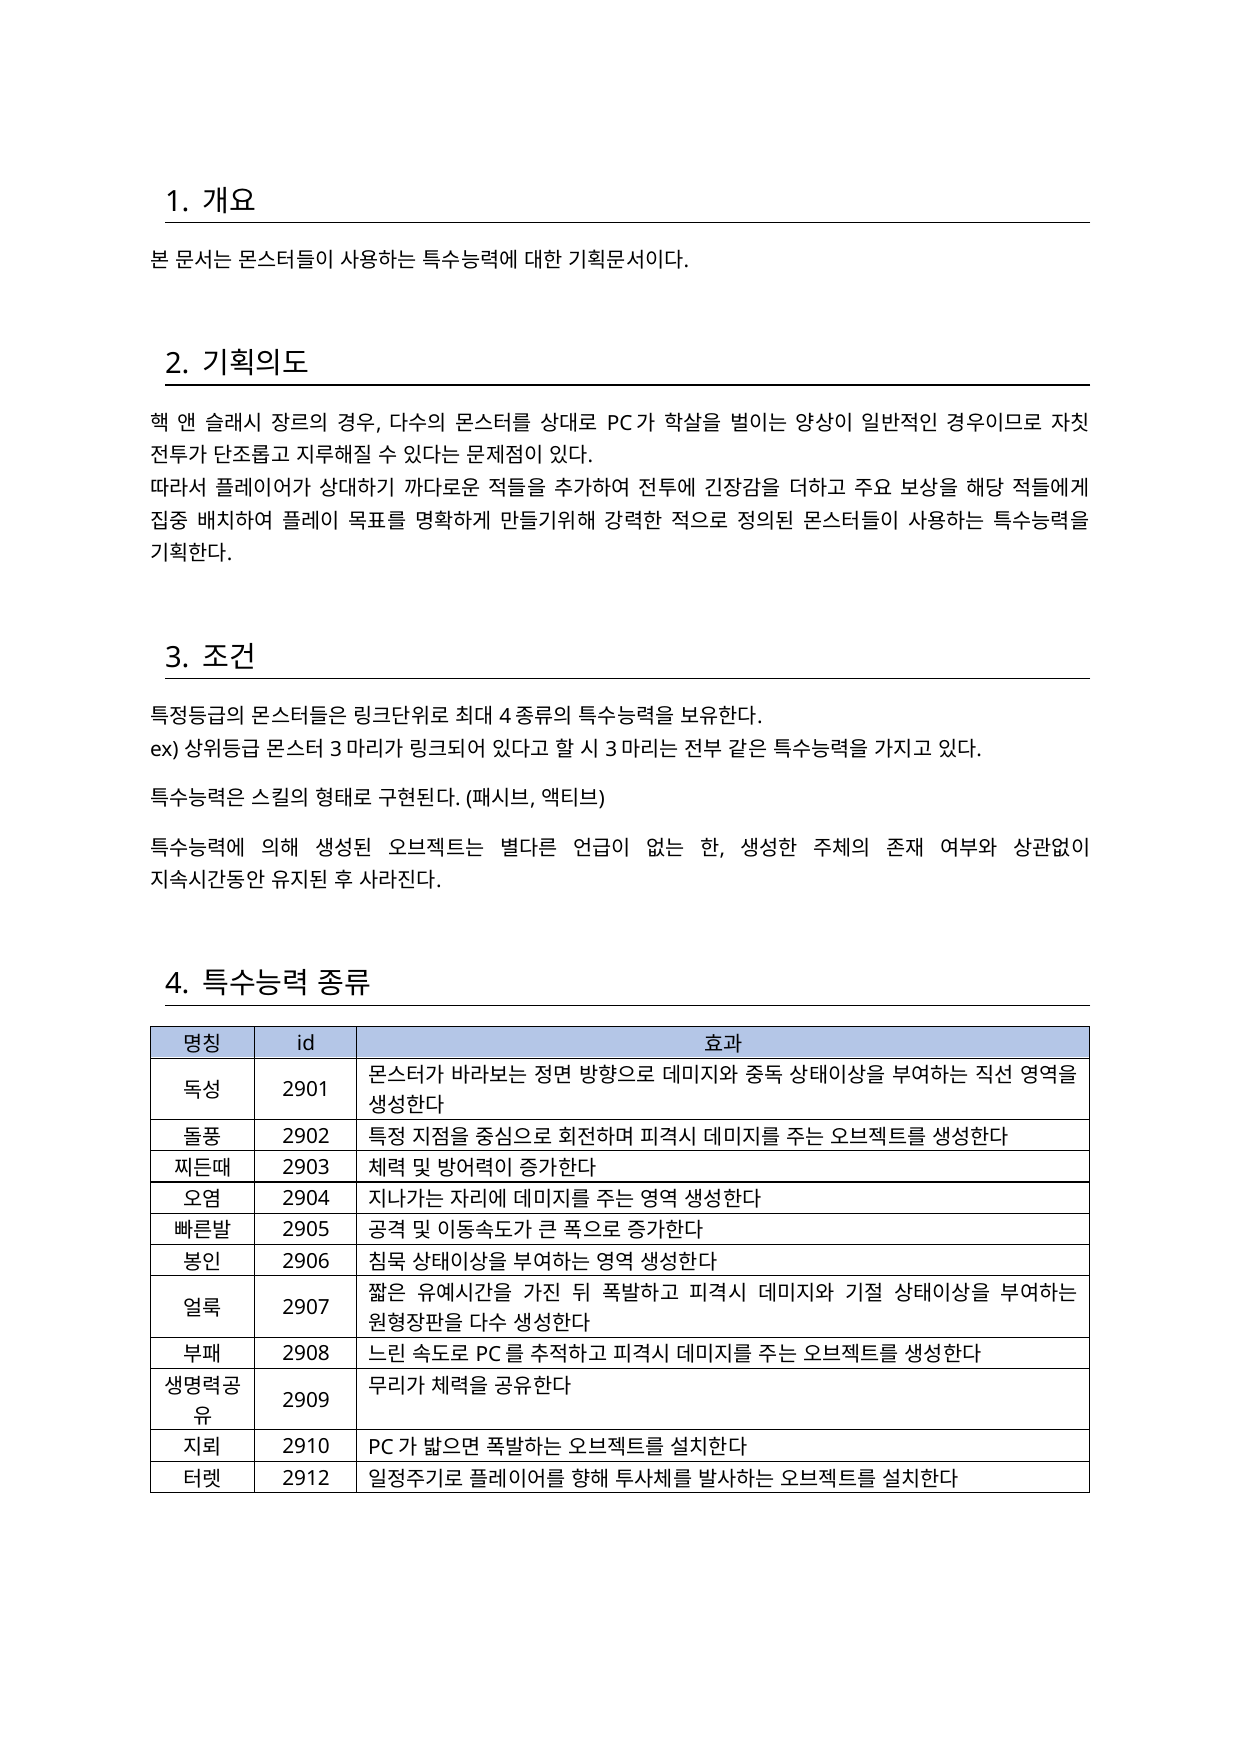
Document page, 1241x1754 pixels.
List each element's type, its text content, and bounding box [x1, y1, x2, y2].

table_cell 공격 및 이동속도가 큰 폭으로 증가한다 [357, 1214, 1089, 1244]
table_cell 2912 [255, 1462, 356, 1492]
table_cell 돌풍 [151, 1120, 254, 1150]
table_cell 2901 [255, 1059, 356, 1119]
subtitle 조건 [165, 633, 1090, 678]
table_cell 찌든때 [151, 1151, 254, 1181]
table_cell 2907 [255, 1276, 356, 1337]
table_cell 2910 [255, 1430, 356, 1461]
table_cell 빠른발 [151, 1214, 254, 1244]
table_cell 오염 [151, 1183, 254, 1213]
table_cell 특정 지점을 중심으로 회전하며 피격시 데미지를 주는 오브젝트를 생성한다 [357, 1120, 1089, 1150]
table_cell 2903 [255, 1151, 356, 1181]
table_cell 짧은 유예시간을 가진 뒤 폭발하고 피격시 데미지와 기절 상태이상을 부여하는 원형장판을 다수 생성한다 [357, 1276, 1089, 1337]
table_cell 체력 및 방어력이 증가한다 [357, 1151, 1089, 1181]
subtitle 개요 [165, 177, 1090, 222]
text 특수능력은 스킬의 형태로 구현된다. (패시브, 액티브) [150, 781, 1090, 812]
table_cell 부패 [151, 1338, 254, 1368]
table_cell 봉인 [151, 1245, 254, 1275]
table_cell PC가 밟으면 폭발하는 오브젝트를 설치한다 [357, 1430, 1089, 1461]
table_cell 침묵 상태이상을 부여하는 영역 생성한다 [357, 1245, 1089, 1275]
table_cell 생명력공유 [151, 1369, 254, 1429]
text 본 문서는 몬스터들이 사용하는 특수능력에 대한 기획문서이다. [150, 243, 1090, 273]
subtitle 기획의도 [165, 340, 1090, 384]
table_cell 2908 [255, 1338, 356, 1368]
subtitle 특수능력 종류 [165, 960, 1090, 1005]
table_cell 느린 속도로 PC를 추적하고 피격시 데미지를 주는 오브젝트를 생성한다 [357, 1338, 1089, 1368]
table_cell 2902 [255, 1120, 356, 1150]
table_cell 독성 [151, 1059, 254, 1119]
table_cell 일정주기로 플레이어를 향해 투사체를 발사하는 오브젝트를 설치한다 [357, 1462, 1089, 1492]
table_cell 2909 [255, 1369, 356, 1429]
table_header 효과 [357, 1027, 1089, 1057]
table_cell 2904 [255, 1183, 356, 1213]
text 특정등급의 몬스터들은 링크단위로 최대 4종류의 특수능력을 보유한다. ex) 상위등급 몬스터 3마리가 링크되어 있다고 할 시 3마리는 전부 같은 특수능력을 가지고 있다. [150, 699, 1090, 762]
table_cell 몬스터가 바라보는 정면 방향으로 데미지와 중독 상태이상을 부여하는 직선 영역을 생성한다 [357, 1059, 1089, 1119]
table_cell 2906 [255, 1245, 356, 1275]
table_cell 터렛 [151, 1462, 254, 1492]
table_cell 지나가는 자리에 데미지를 주는 영역 생성한다 [357, 1183, 1089, 1213]
text 특수능력에 의해 생성된 오브젝트는 별다른 언급이 없는 한, 생성한 주체의 존재 여부와 상관없이 지속시간동안 유지된 후 사라진다. [150, 831, 1090, 894]
text 핵 앤 슬래시 장르의 경우, 다수의 몬스터를 상대로 PC가 학살을 벌이는 양상이 일반적인 경우이므로 자칫 전투가 단조롭고 지루해질 수 있다는 문제점이 있다. 따라서 플레이어가 상대하기 까다로운 적들을 추가하여 전투에 긴장감을 더하고 주요 보상을 해당 적들에게 집중 배치하여 플레이 목표를 명확하게 만들기위해 강력한 적으로 정의된 몬스터들이 사용하는 특수능력을 기획한다. [150, 406, 1090, 567]
table_cell 2905 [255, 1214, 356, 1244]
table_cell 지뢰 [151, 1430, 254, 1461]
table_cell 무리가 체력을 공유한다 [357, 1369, 1089, 1429]
table_header id [255, 1027, 356, 1057]
table_cell 얼룩 [151, 1276, 254, 1337]
table_header 명칭 [151, 1027, 254, 1057]
